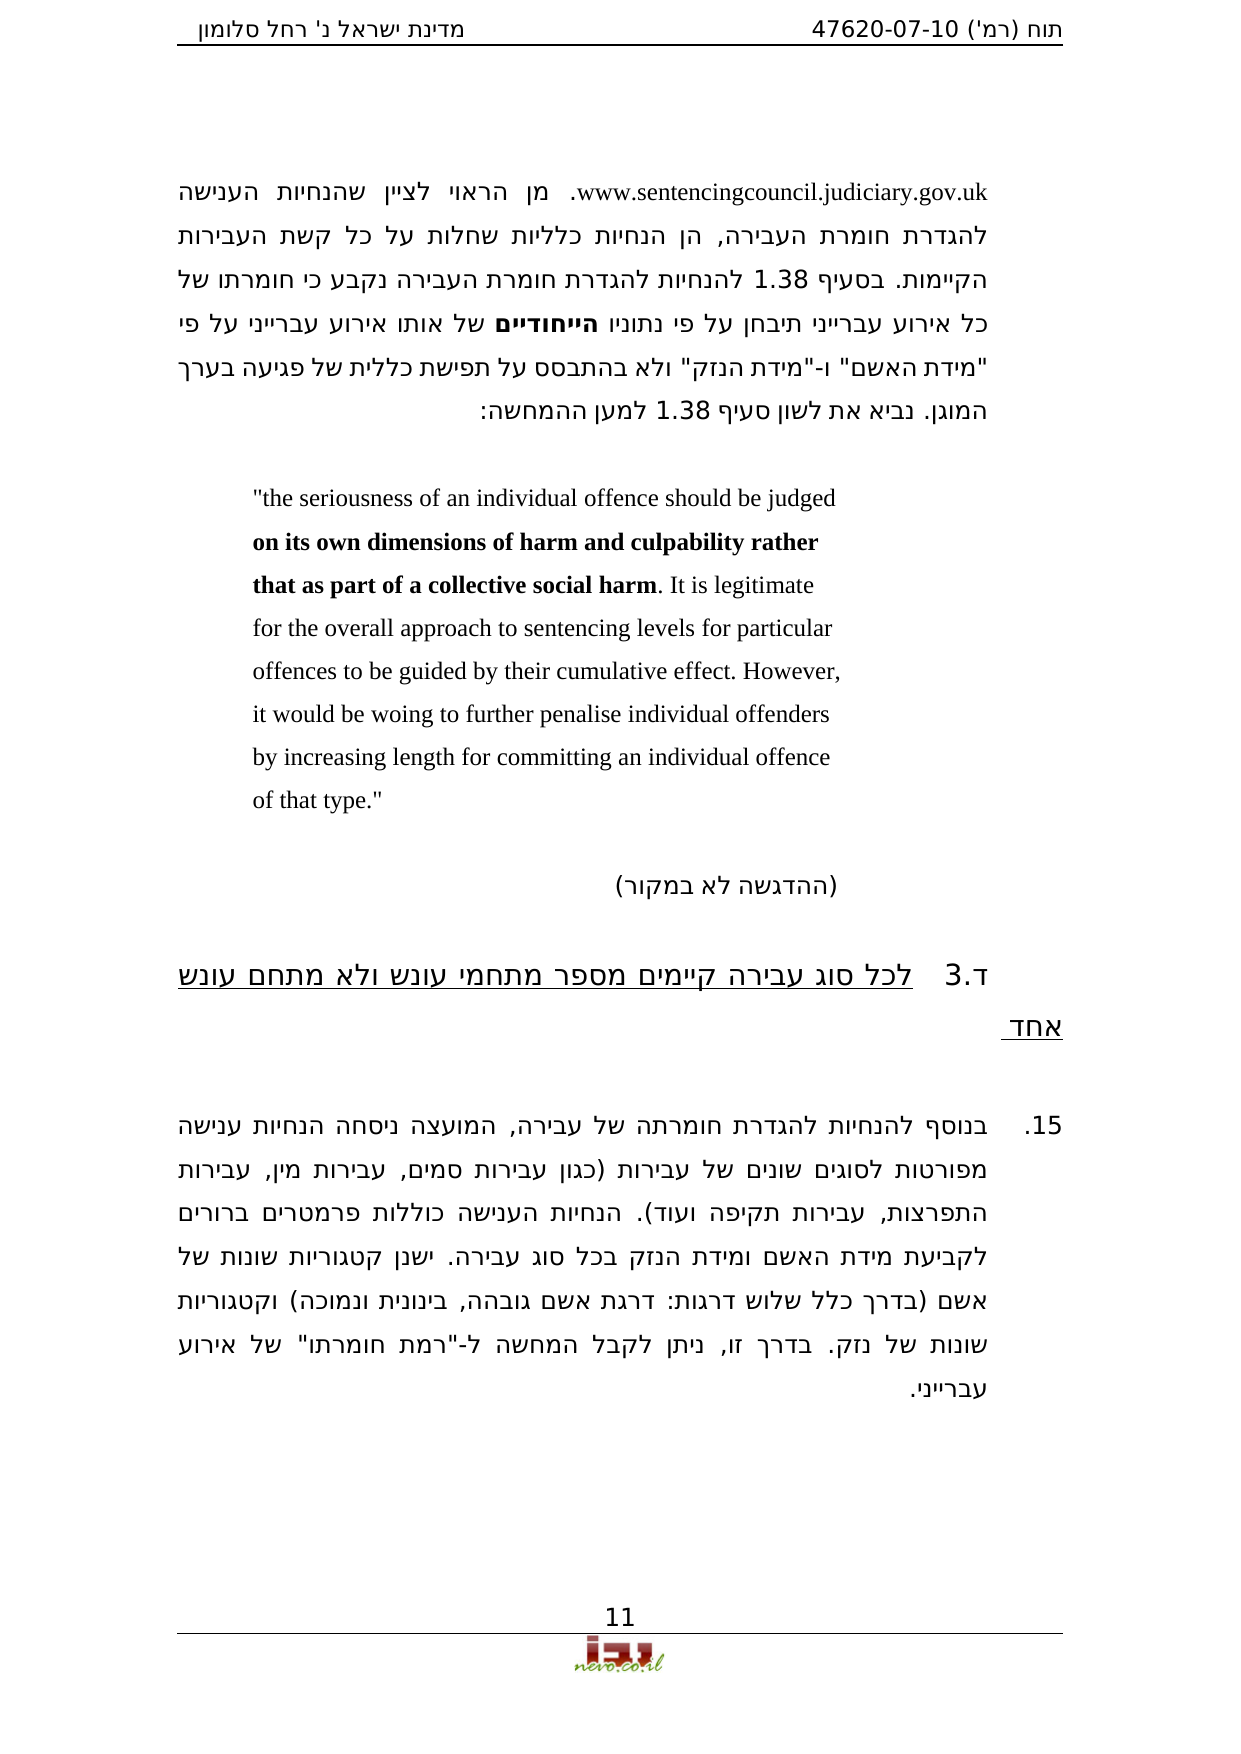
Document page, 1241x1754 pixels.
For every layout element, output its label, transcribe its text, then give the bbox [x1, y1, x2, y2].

picture [574, 1635, 666, 1673]
text "the seriousness of an individual offence should be judged on its own dimensions of harm and culpability rather that as part of a collective social harm. It is legitimate for the overall approach to sentencing levels for particular offences to be guided by their cumulative effect. However, it would be woing to further penalise individual offenders by increasing length for committing an individual offence of that type." [252, 483, 842, 814]
text 15. בנוסף להנחיות להגדרת חומרתה של עבירה, המועצה ניסחה הנחיות ענישה מפורטות לסוגים שונים של עבירות (כגון עבירות סמים, עבירות מין, עבירות התפרצות, עבירות תקיפה ועוד). הנחיות הענישה כוללות פרמטרים ברורים לקביעת מידת האשם ומידת הנזק בכל סוג עבירה. ישנן קטגוריות שונות של אשם (בדרך כלל שלוש דרגות: דרגת אשם גובהה, בינונית ונמוכה) וקטגוריות שונות של נזק. בדרך זו, ניתן לקבל המחשה ל-"רמת חומרתו" של אירוע עברייני. [177, 1111, 1063, 1403]
text ד.3 לכל סוג עבירה קיימים מספר מתחמי עונש ולא מתחם עונש אחד [177, 958, 1063, 1043]
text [177, 177, 1063, 426]
text (ההדגשה לא במקור) [177, 872, 1063, 901]
